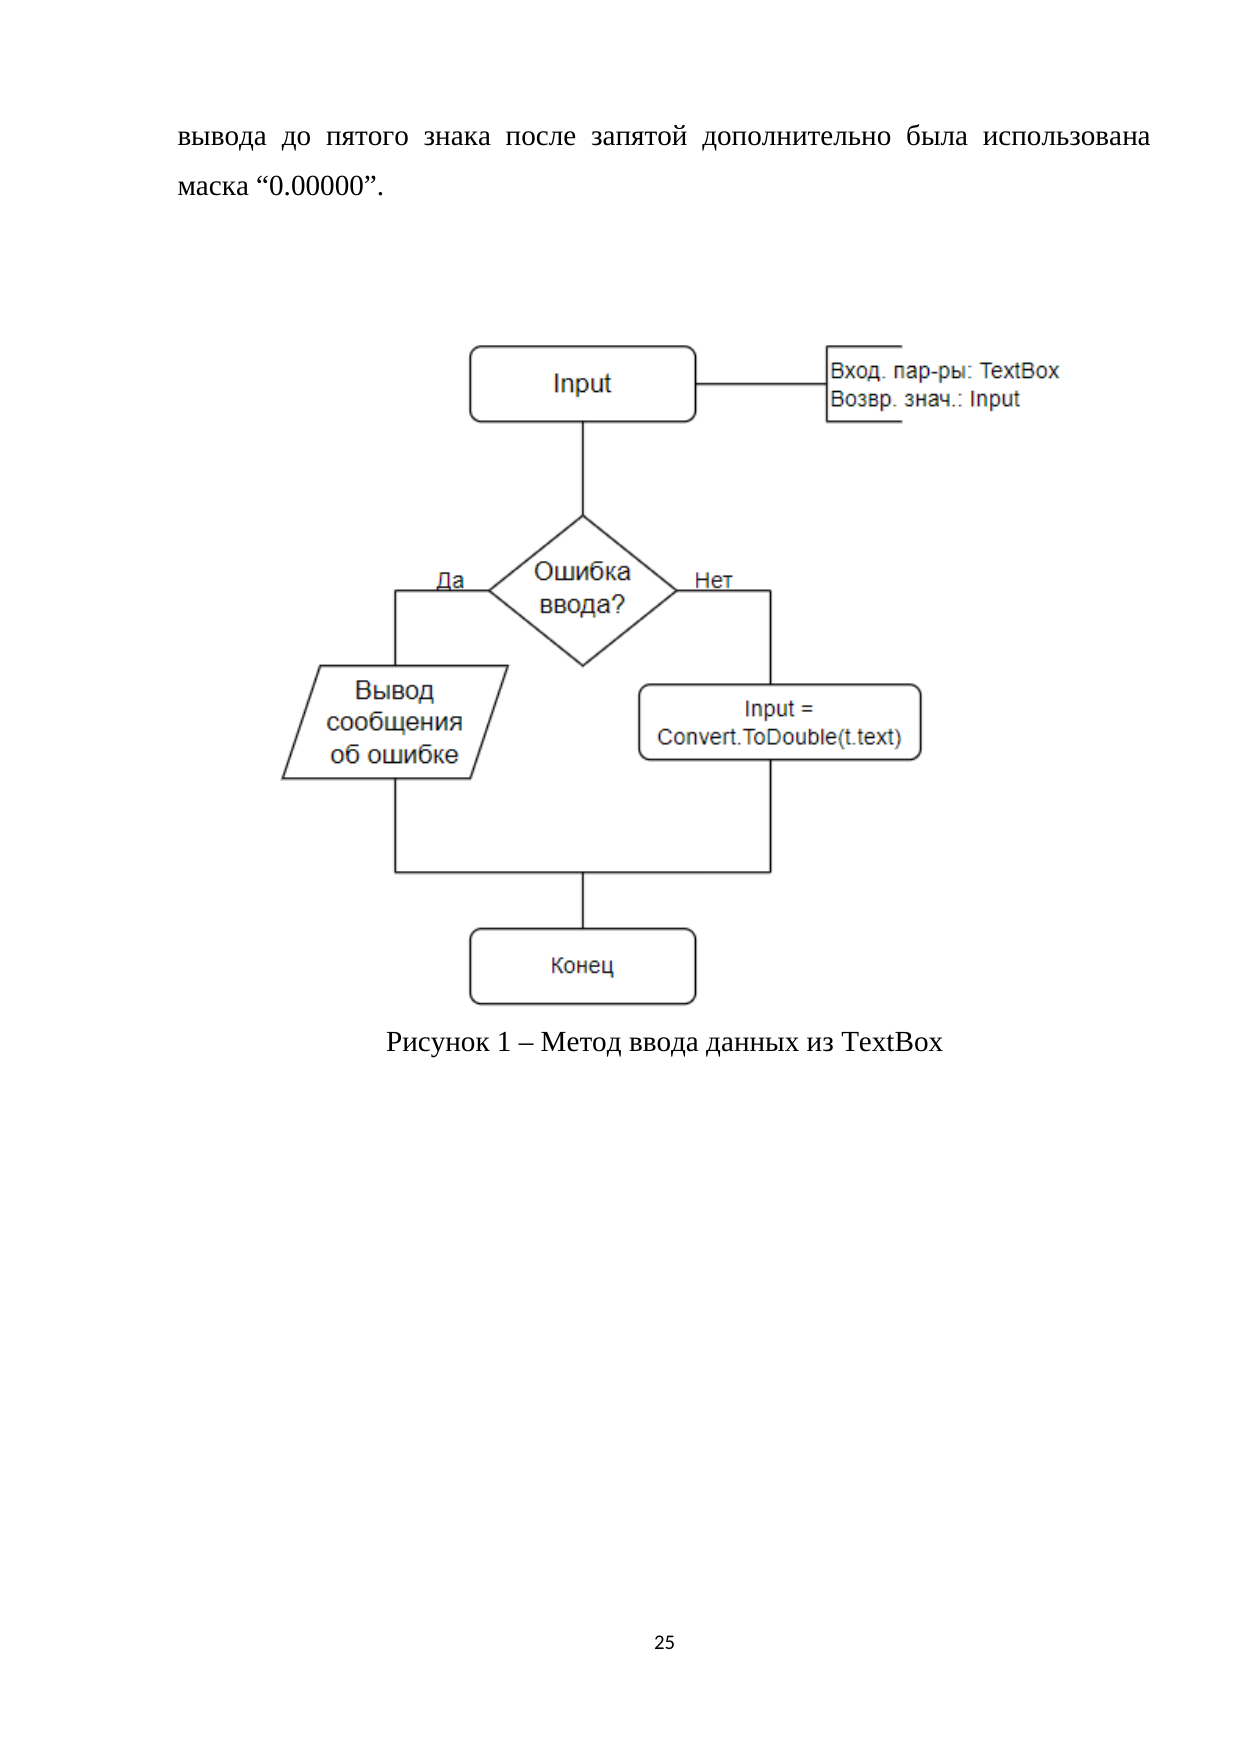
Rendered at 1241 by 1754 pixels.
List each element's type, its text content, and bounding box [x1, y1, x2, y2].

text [177, 118, 1152, 202]
picture [254, 319, 1075, 1025]
text Рисунок 1 – Метод ввода данных из TextBox [177, 1024, 1152, 1058]
